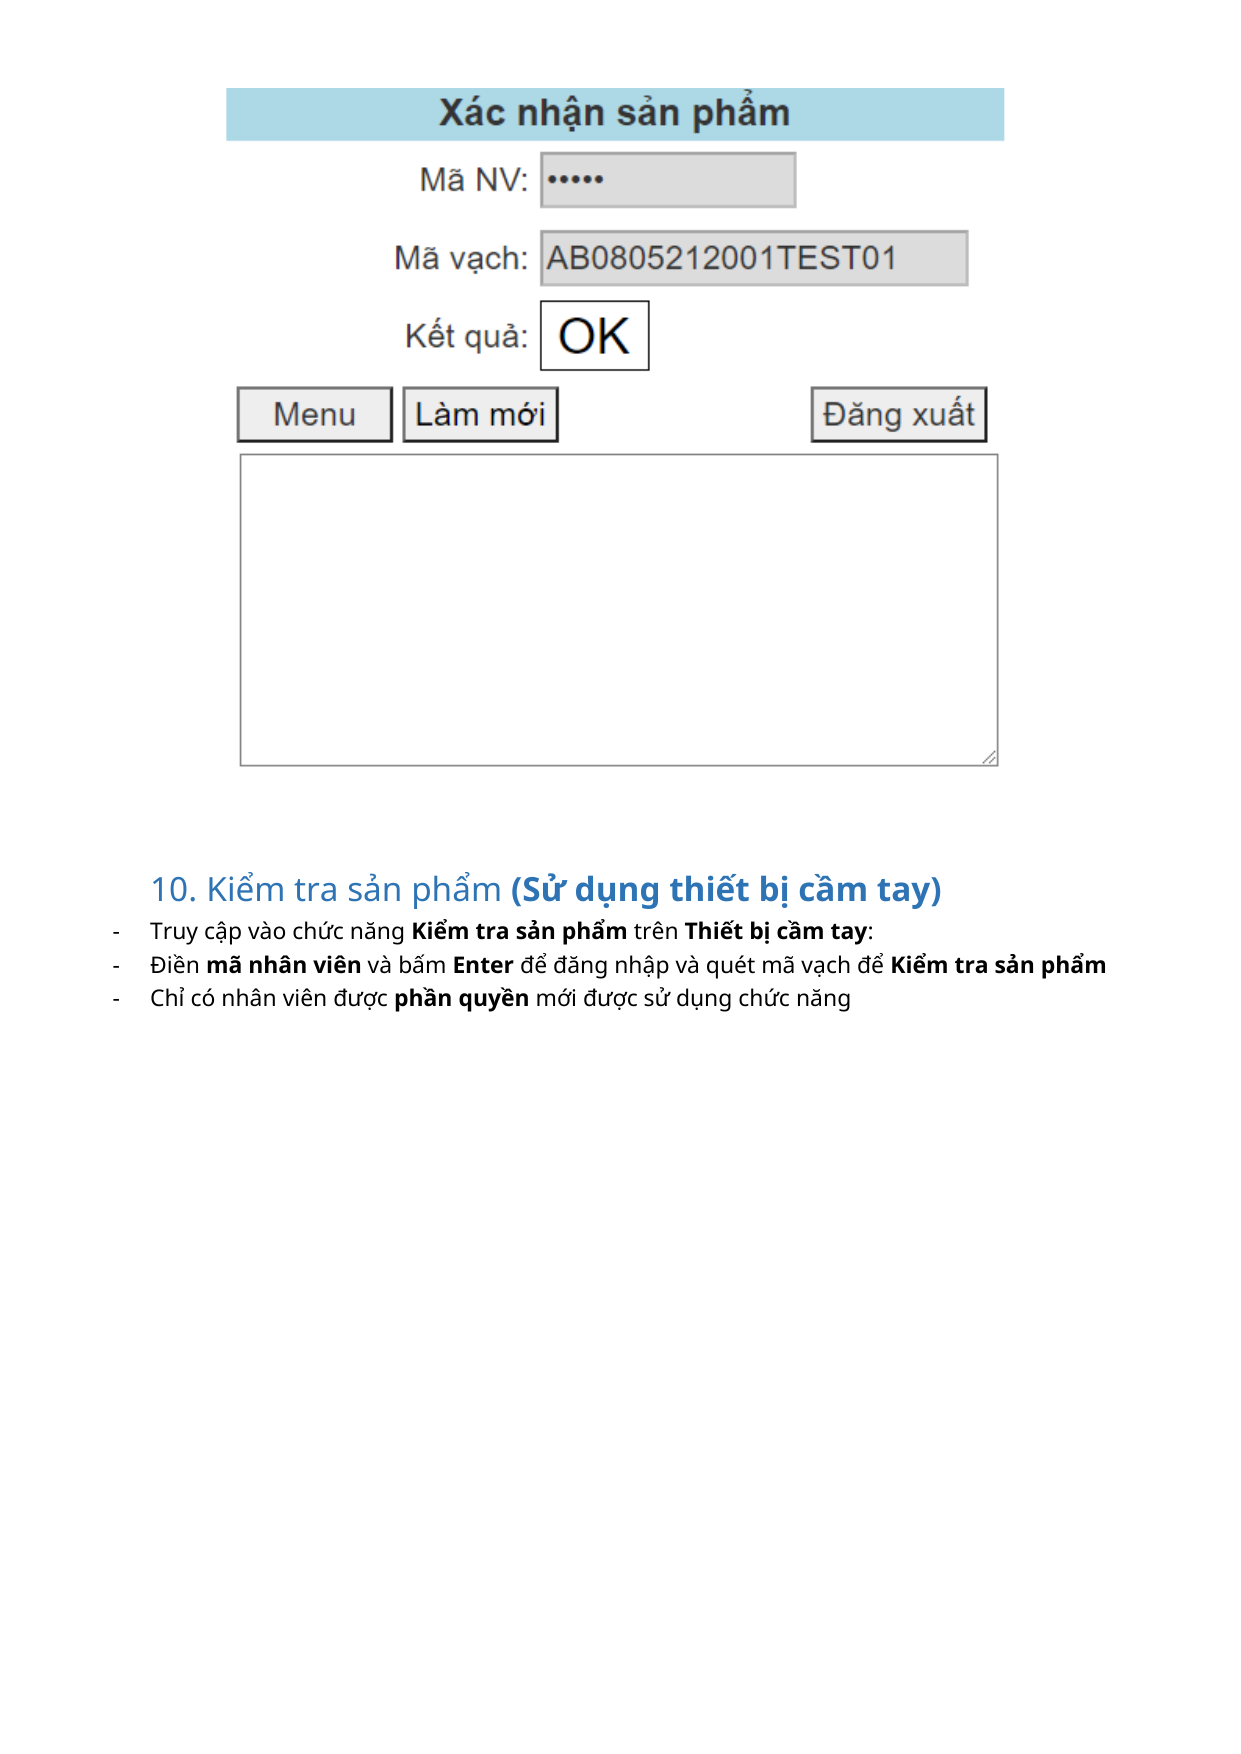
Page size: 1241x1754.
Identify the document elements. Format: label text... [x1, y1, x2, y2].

subtitle Kiểm tra sản phẩm (Sử dụng thiết bị cầm tay) [150, 866, 1118, 911]
list Điền mã nhân viên và bấm Enter để đăng nhập và quét mã vạch để Kiểm tra sản phẩm [112, 948, 1118, 980]
list Chỉ có nhân viên được phần quyền mới được sử dụng chức năng [112, 982, 1118, 1013]
list Truy cập vào chức năng Kiểm tra sản phẩm trên Thiết bị cầm tay: [112, 915, 1118, 946]
picture [226, 88, 1005, 773]
